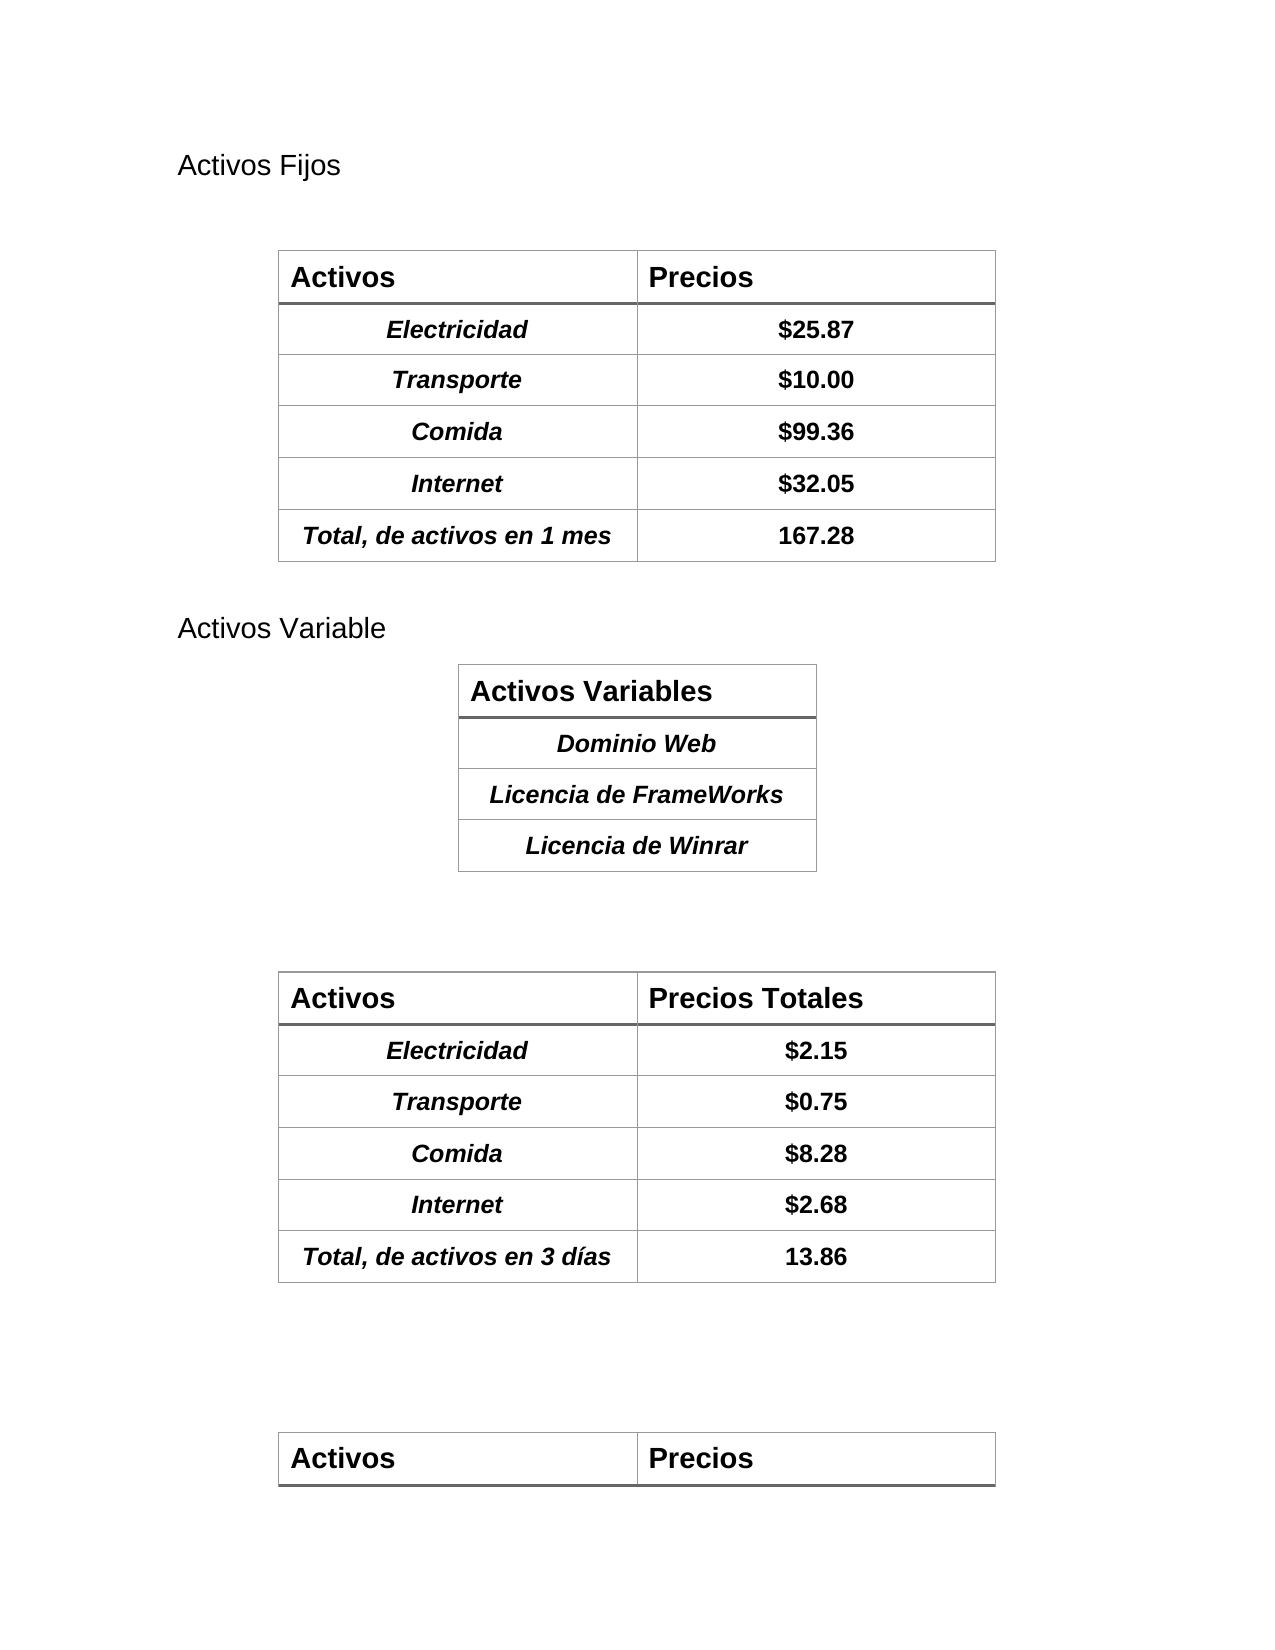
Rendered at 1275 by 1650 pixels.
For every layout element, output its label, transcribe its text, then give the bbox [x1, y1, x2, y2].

table_cell Total, de activos en 1 mes [279, 510, 637, 561]
table_header Activos [279, 251, 637, 302]
table_cell Comida [279, 1128, 637, 1178]
table_header Precios [638, 251, 995, 302]
table_cell $2.15 [638, 1026, 995, 1075]
table_cell $2.68 [638, 1180, 995, 1230]
table_cell Licencia de Winrar [459, 820, 816, 871]
table_cell Comida [279, 406, 637, 457]
table_header Precios Totales [638, 973, 995, 1023]
table_cell $99.36 [638, 406, 995, 457]
table_cell Transporte [279, 355, 637, 405]
table_header Activos [279, 1433, 637, 1483]
table_cell Total, de activos en 3 días [279, 1231, 637, 1282]
table_cell $13.86 [638, 1231, 995, 1282]
table_cell $32.05 [638, 458, 995, 509]
table_cell $25.87 [638, 305, 995, 353]
table_cell Electricidad [279, 305, 637, 353]
table_cell $0.75 [638, 1076, 995, 1127]
table_header Precios [638, 1433, 995, 1483]
table_cell $8.28 [638, 1128, 995, 1178]
table_cell $10.00 [638, 355, 995, 405]
table_cell $167.28 [638, 510, 995, 561]
table_cell Licencia de FrameWorks [459, 769, 816, 819]
table_cell Electricidad [279, 1026, 637, 1075]
table_header Activos [279, 973, 637, 1023]
table_cell Dominio Web [459, 719, 816, 768]
table_cell Internet [279, 1180, 637, 1230]
table_header Activos Variables [459, 665, 816, 716]
table_cell Transporte [279, 1076, 637, 1127]
text Activos Fijos [177, 148, 1098, 181]
text Activos Variable [177, 611, 1098, 645]
table_cell Internet [279, 458, 637, 509]
